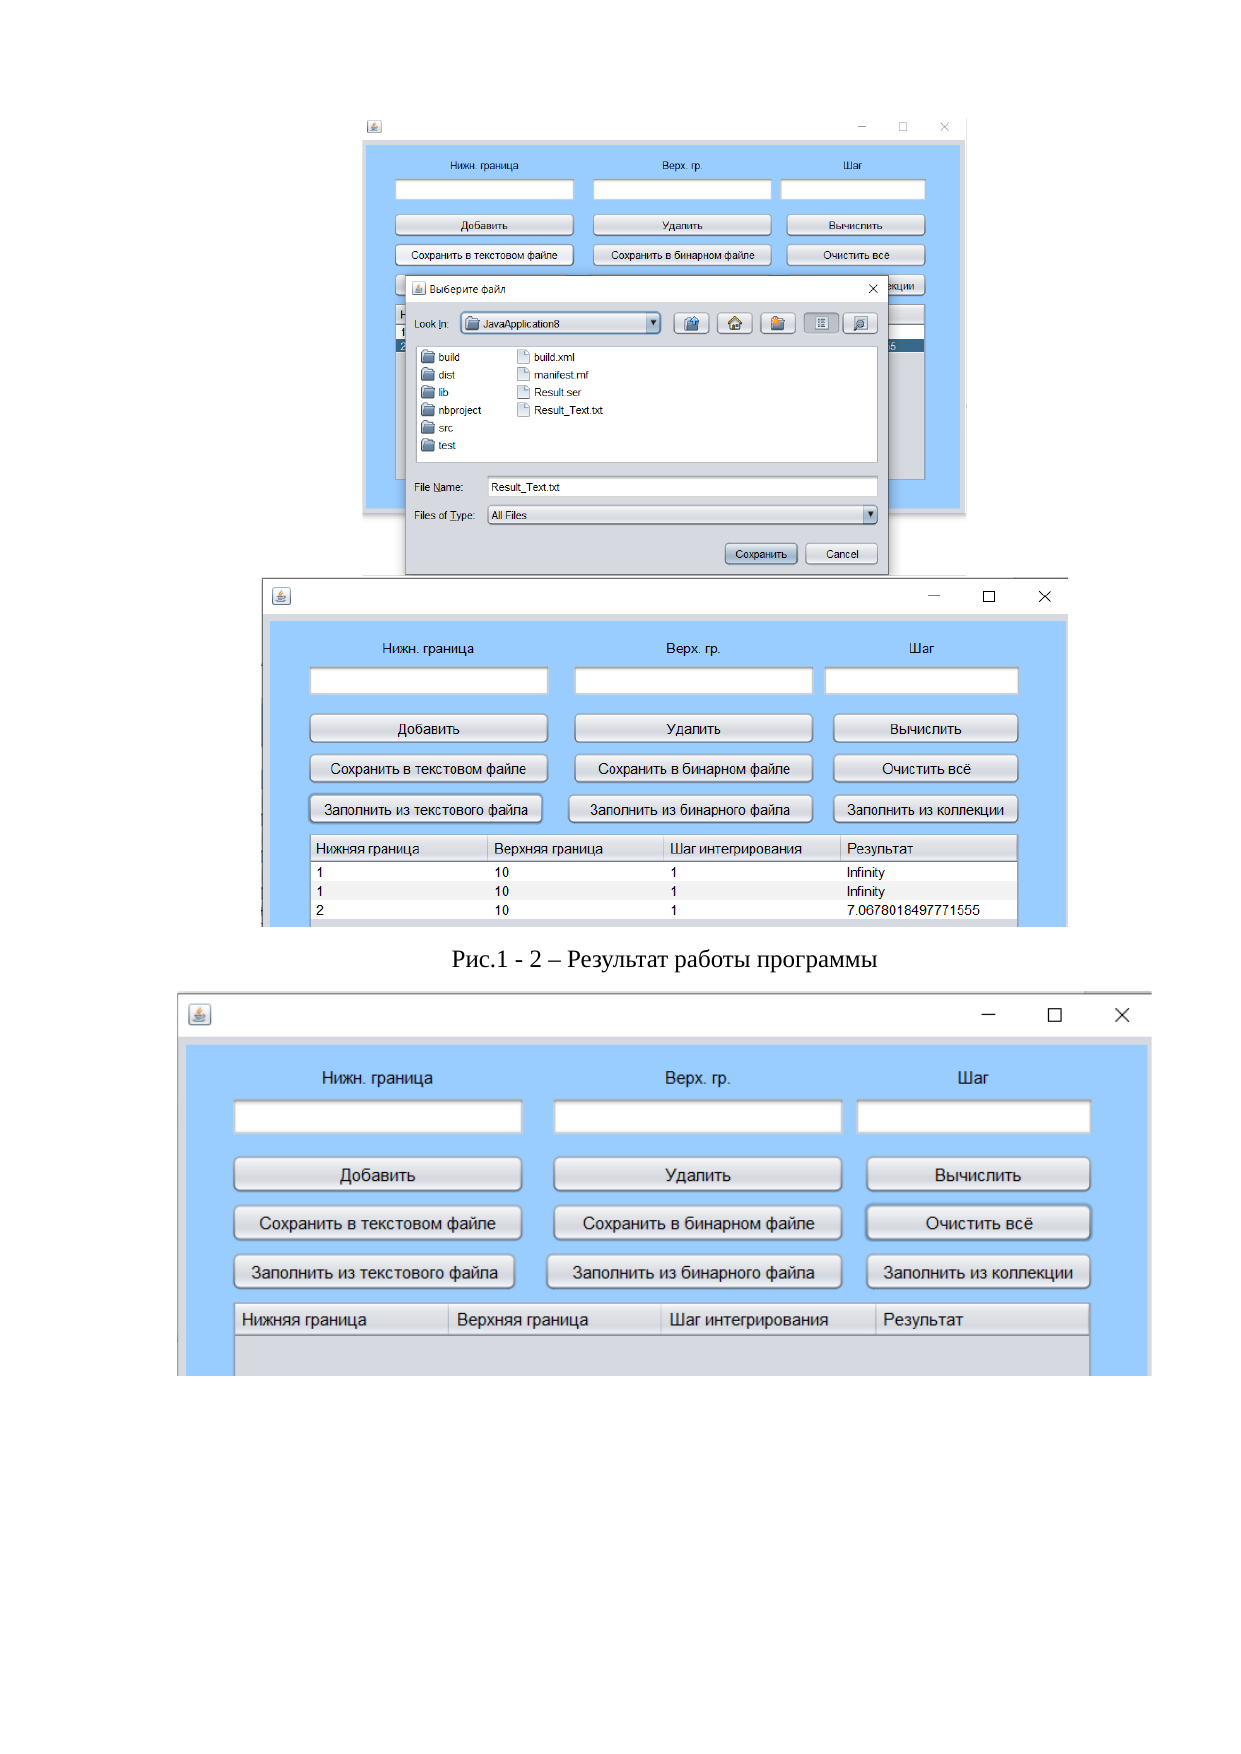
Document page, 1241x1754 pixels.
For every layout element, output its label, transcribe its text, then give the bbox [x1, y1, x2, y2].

picture [261, 577, 1068, 927]
text Рис.1 - 2 – Результат работы программы [177, 944, 1152, 973]
picture [177, 991, 1152, 1376]
picture [362, 118, 967, 576]
